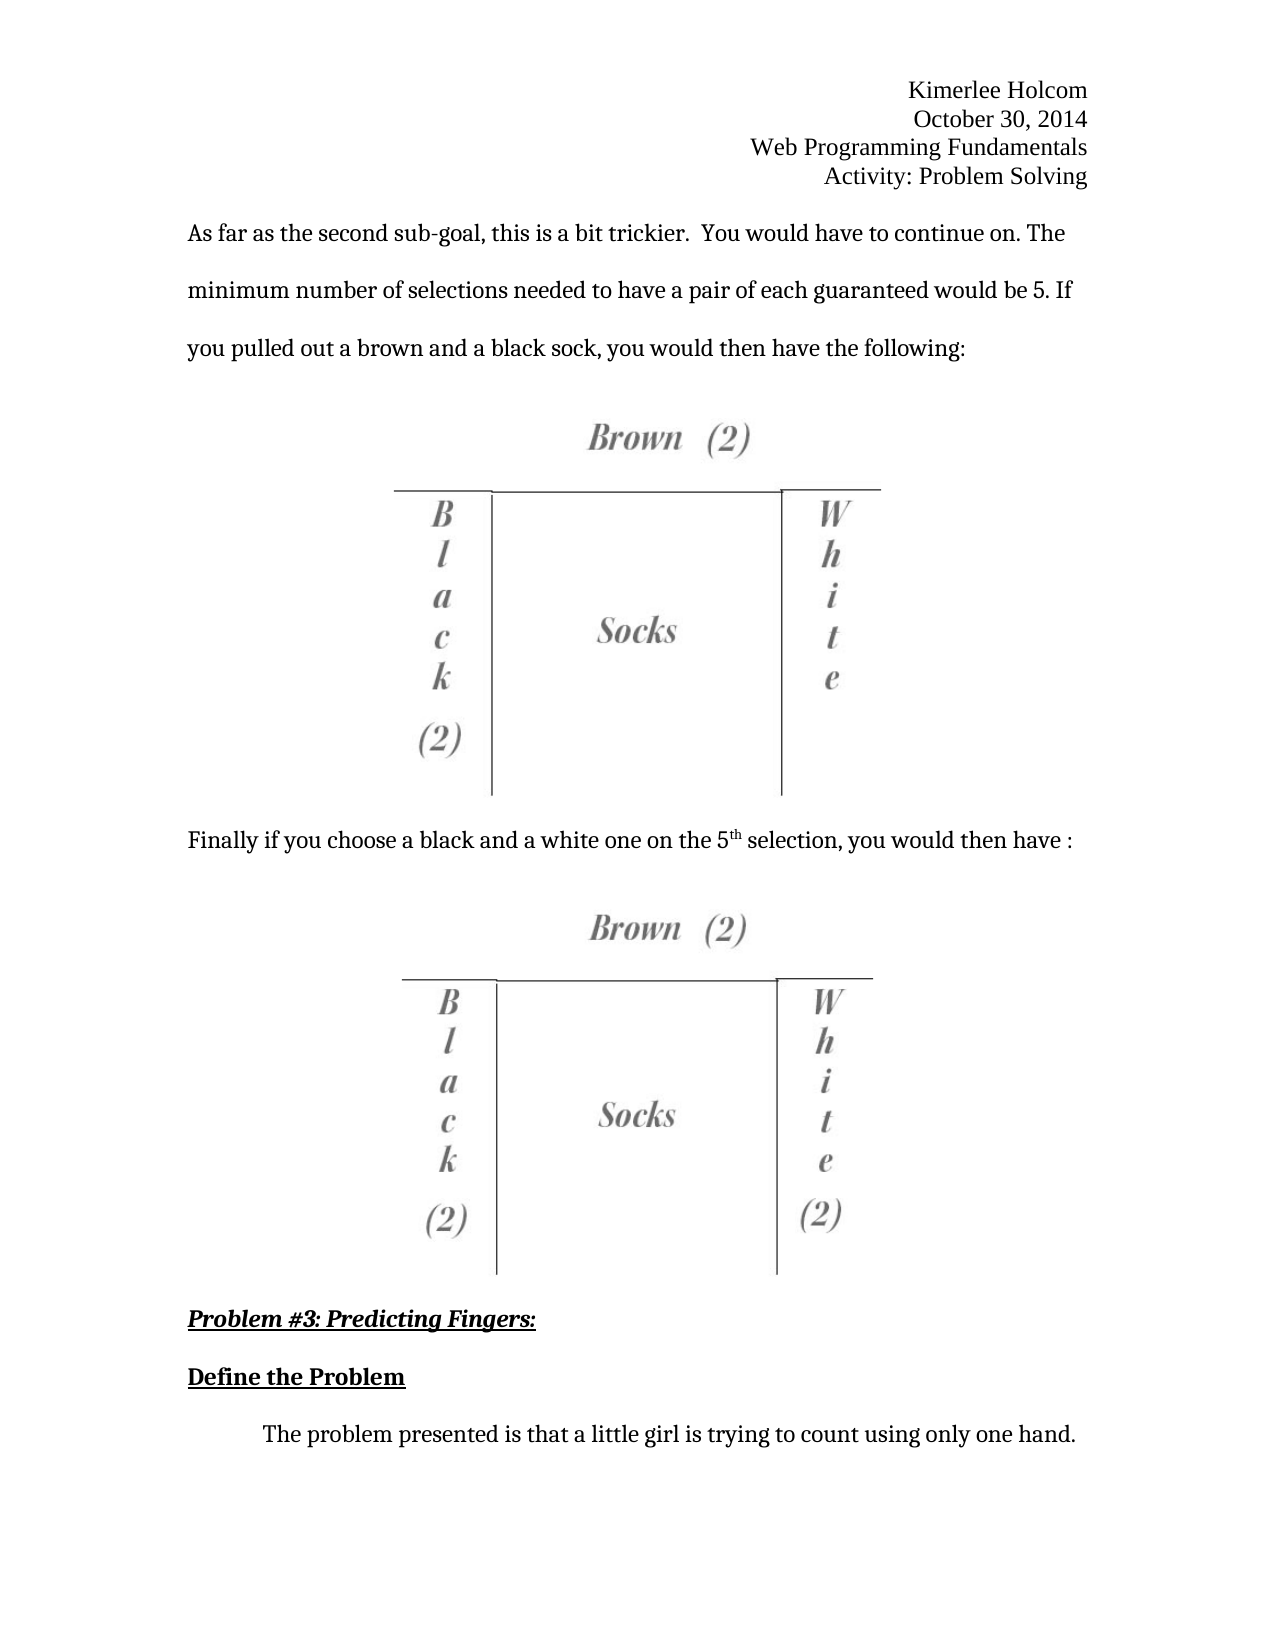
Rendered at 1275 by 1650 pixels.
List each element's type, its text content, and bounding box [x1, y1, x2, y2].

text As far as the second sub-goal, this is a bit trickier. You would have to continue on. The minimum number of selections needed to have a pair of each guaranteed would be 5. If you pulled out a brown and a black sock, you would then have the following: [187, 219, 1087, 362]
picture [401, 883, 874, 1277]
picture [393, 391, 882, 798]
text Finally if you choose a black and a white one on the 5th selection, you would then have : [187, 826, 1087, 855]
text Define the Problem [187, 1363, 1087, 1391]
text Problem #3: Predicting Fingers: [187, 1305, 1087, 1334]
